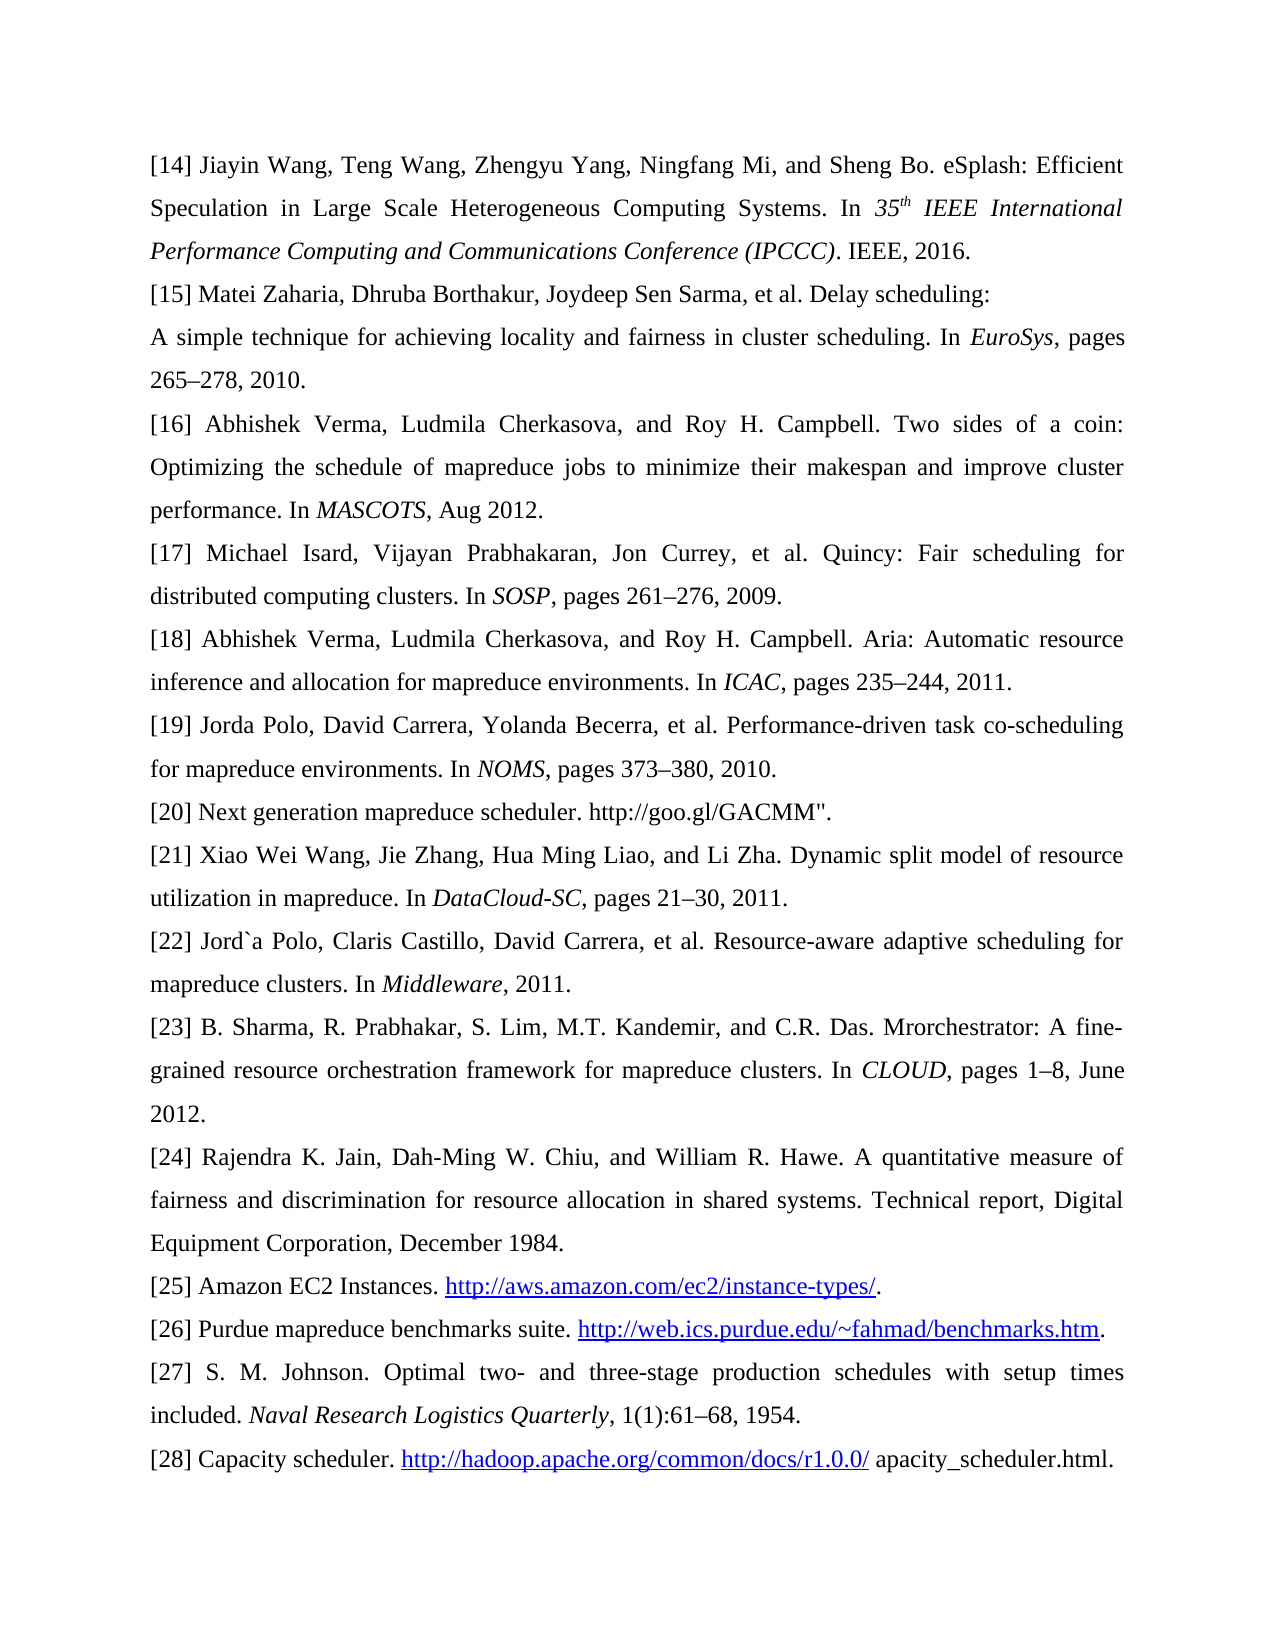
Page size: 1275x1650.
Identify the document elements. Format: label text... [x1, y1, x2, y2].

text [23] B. Sharma, R. Prabhakar, S. Lim, M.T. Kandemir, and C.R. Das. Mrorchestrator: A fine-grained resource orchestration framework for mapreduce clusters. In CLOUD, pages 1–8, June 2012. [150, 1012, 1125, 1127]
text [22] Jord`a Polo, Claris Castillo, David Carrera, et al. Resource-aware adaptive scheduling for mapreduce clusters. In Middleware, 2011. [150, 926, 1125, 998]
text [24] Rajendra K. Jain, Dah-Ming W. Chiu, and William R. Hawe. A quantitative measure of fairness and discrimination for resource allocation in shared systems. Technical report, Digital Equipment Corporation, December 1984. [150, 1142, 1125, 1257]
text A simple technique for achieving locality and fairness in cluster scheduling. In EuroSys, pages 265–278, 2010. [150, 322, 1125, 394]
text [25] Amazon EC2 Instances. http://aws.amazon.com/ec2/instance-types/. [150, 1271, 1125, 1300]
text [16] Abhishek Verma, Ludmila Cherkasova, and Roy H. Campbell. Two sides of a coin: Optimizing the schedule of mapreduce jobs to minimize their makespan and improve cluster performance. In MASCOTS, Aug 2012. [150, 409, 1125, 524]
text [27] S. M. Johnson. Optimal two- and three-stage production schedules with setup times included. Naval Research Logistics Quarterly, 1(1):61–68, 1954. [150, 1357, 1125, 1429]
text [26] Purdue mapreduce benchmarks suite. http://web.ics.purdue.edu/~fahmad/benchmarks.htm. [150, 1314, 1125, 1343]
text [15] Matei Zaharia, Dhruba Borthakur, Joydeep Sen Sarma, et al. Delay scheduling: [150, 279, 1125, 308]
text [17] Michael Isard, Vijayan Prabhakaran, Jon Currey, et al. Quincy: Fair scheduling for distributed computing clusters. In SOSP, pages 261–276, 2009. [150, 538, 1125, 610]
text [20] Next generation mapreduce scheduler. http://goo.gl/GACMM". [150, 797, 1125, 826]
text [14] Jiayin Wang, Teng Wang, Zhengyu Yang, Ningfang Mi, and Sheng Bo. eSplash: Efficient Speculation in Large Scale Heterogeneous Computing Systems. In 35th IEEE International Performance Computing and Communications Conference (IPCCC). IEEE, 2016. [150, 150, 1125, 265]
text [18] Abhishek Verma, Ludmila Cherkasova, and Roy H. Campbell. Aria: Automatic resource inference and allocation for mapreduce environments. In ICAC, pages 235–244, 2011. [150, 624, 1125, 696]
text [19] Jorda Polo, David Carrera, Yolanda Becerra, et al. Performance-driven task co-scheduling for mapreduce environments. In NOMS, pages 373–380, 2010. [150, 711, 1125, 782]
text [21] Xiao Wei Wang, Jie Zhang, Hua Ming Liao, and Li Zha. Dynamic split model of resource utilization in mapreduce. In DataCloud-SC, pages 21–30, 2011. [150, 840, 1125, 912]
text [28] Capacity scheduler. http://hadoop.apache.org/common/docs/r1.0.0/ apacity_scheduler.html. [150, 1444, 1125, 1472]
